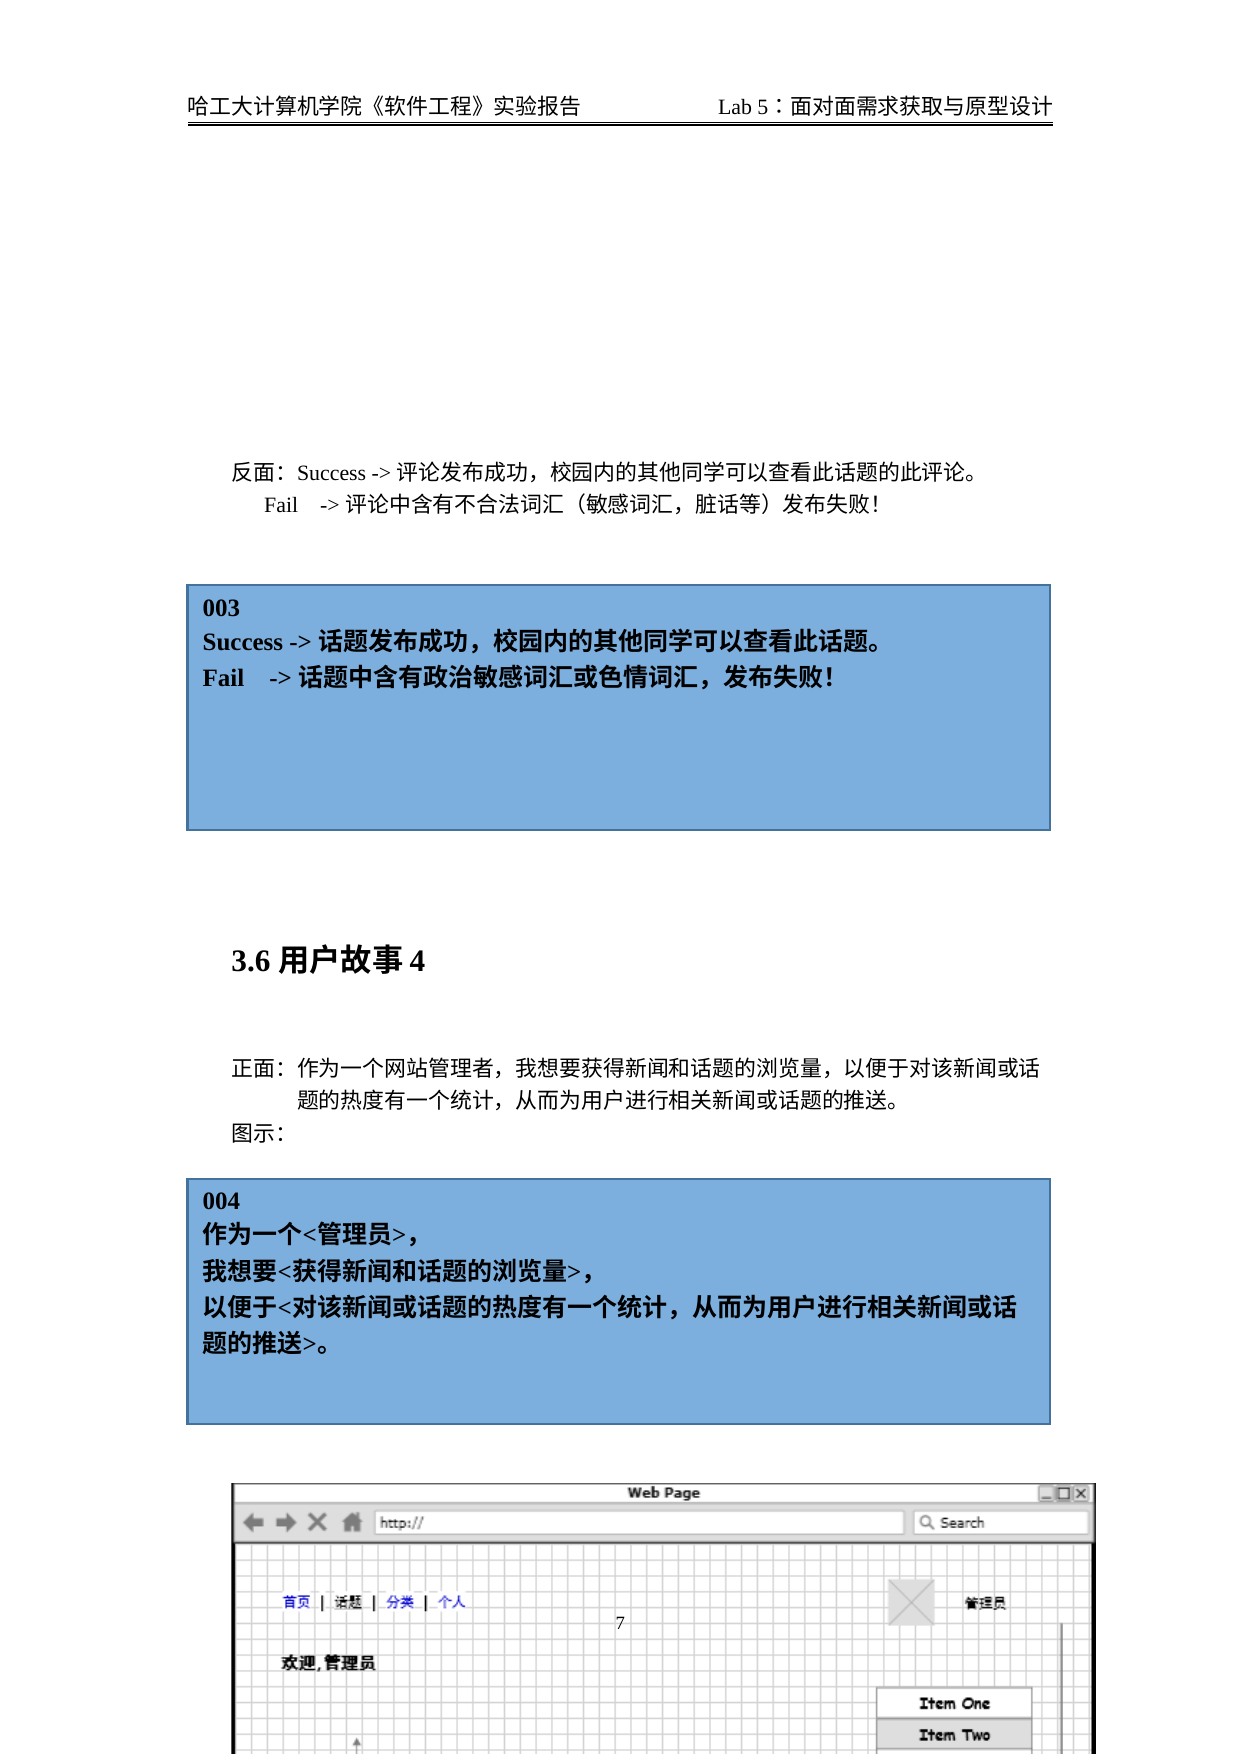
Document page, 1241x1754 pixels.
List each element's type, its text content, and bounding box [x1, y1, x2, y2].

picture [231, 1483, 1096, 1754]
text 反面：Success -> 评论发布成功，校园内的其他同学可以查看此话题的此评论。 [231, 454, 1053, 487]
subtitle 3.6 用户故事4 [187, 612, 1053, 990]
text 正面：作为一个网站管理者，我想要获得新闻和话题的浏览量，以便于对该新闻或话题的热度有一个统计，从而为用户进行相关新闻或话题的推送。 [231, 1050, 1053, 1115]
text Fail -> 评论中含有不合法词汇（敏感词汇，脏话等）发布失败！ [231, 487, 1053, 519]
text 图示： [231, 1115, 1053, 1148]
